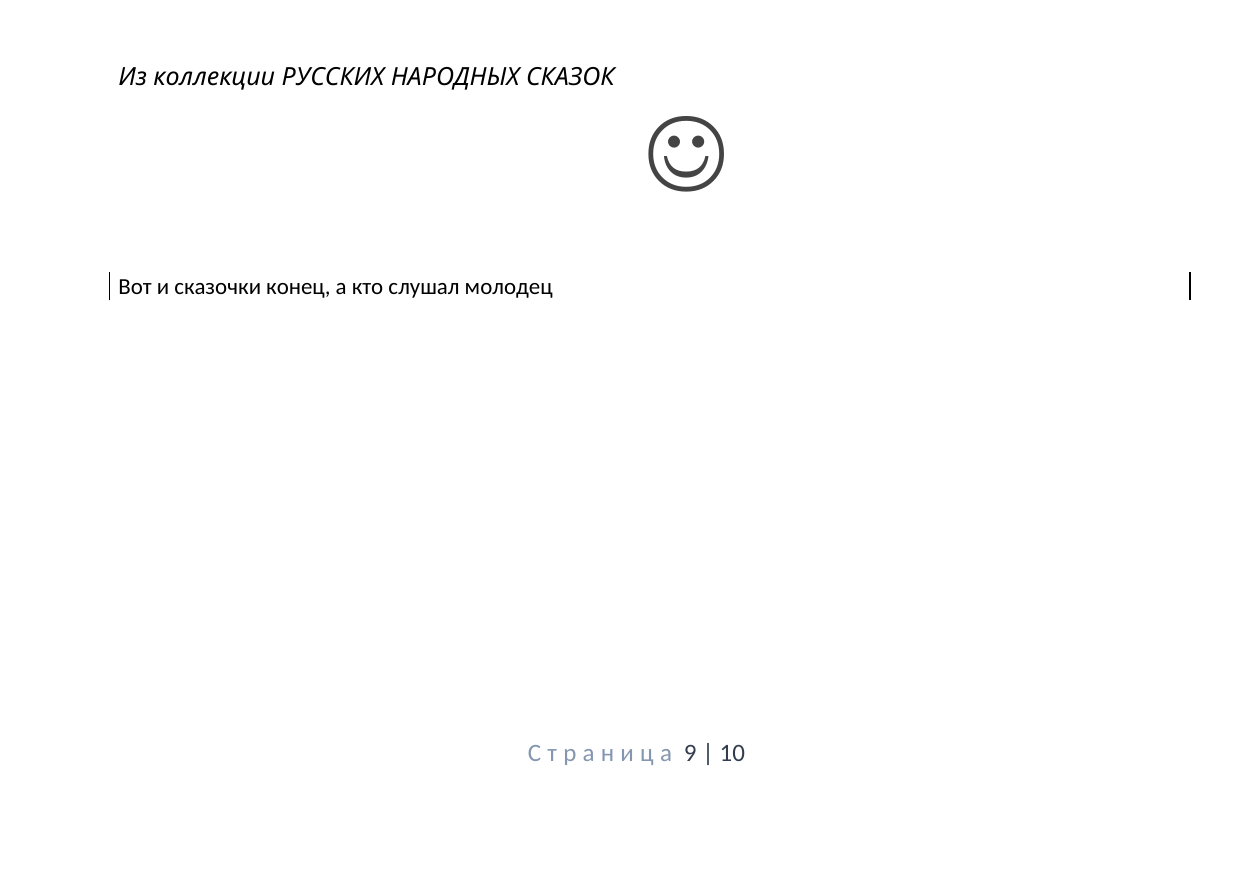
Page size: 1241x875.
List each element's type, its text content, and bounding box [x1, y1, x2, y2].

text Вот и сказочки конец, а кто слушал молодец [110, 272, 1189, 300]
